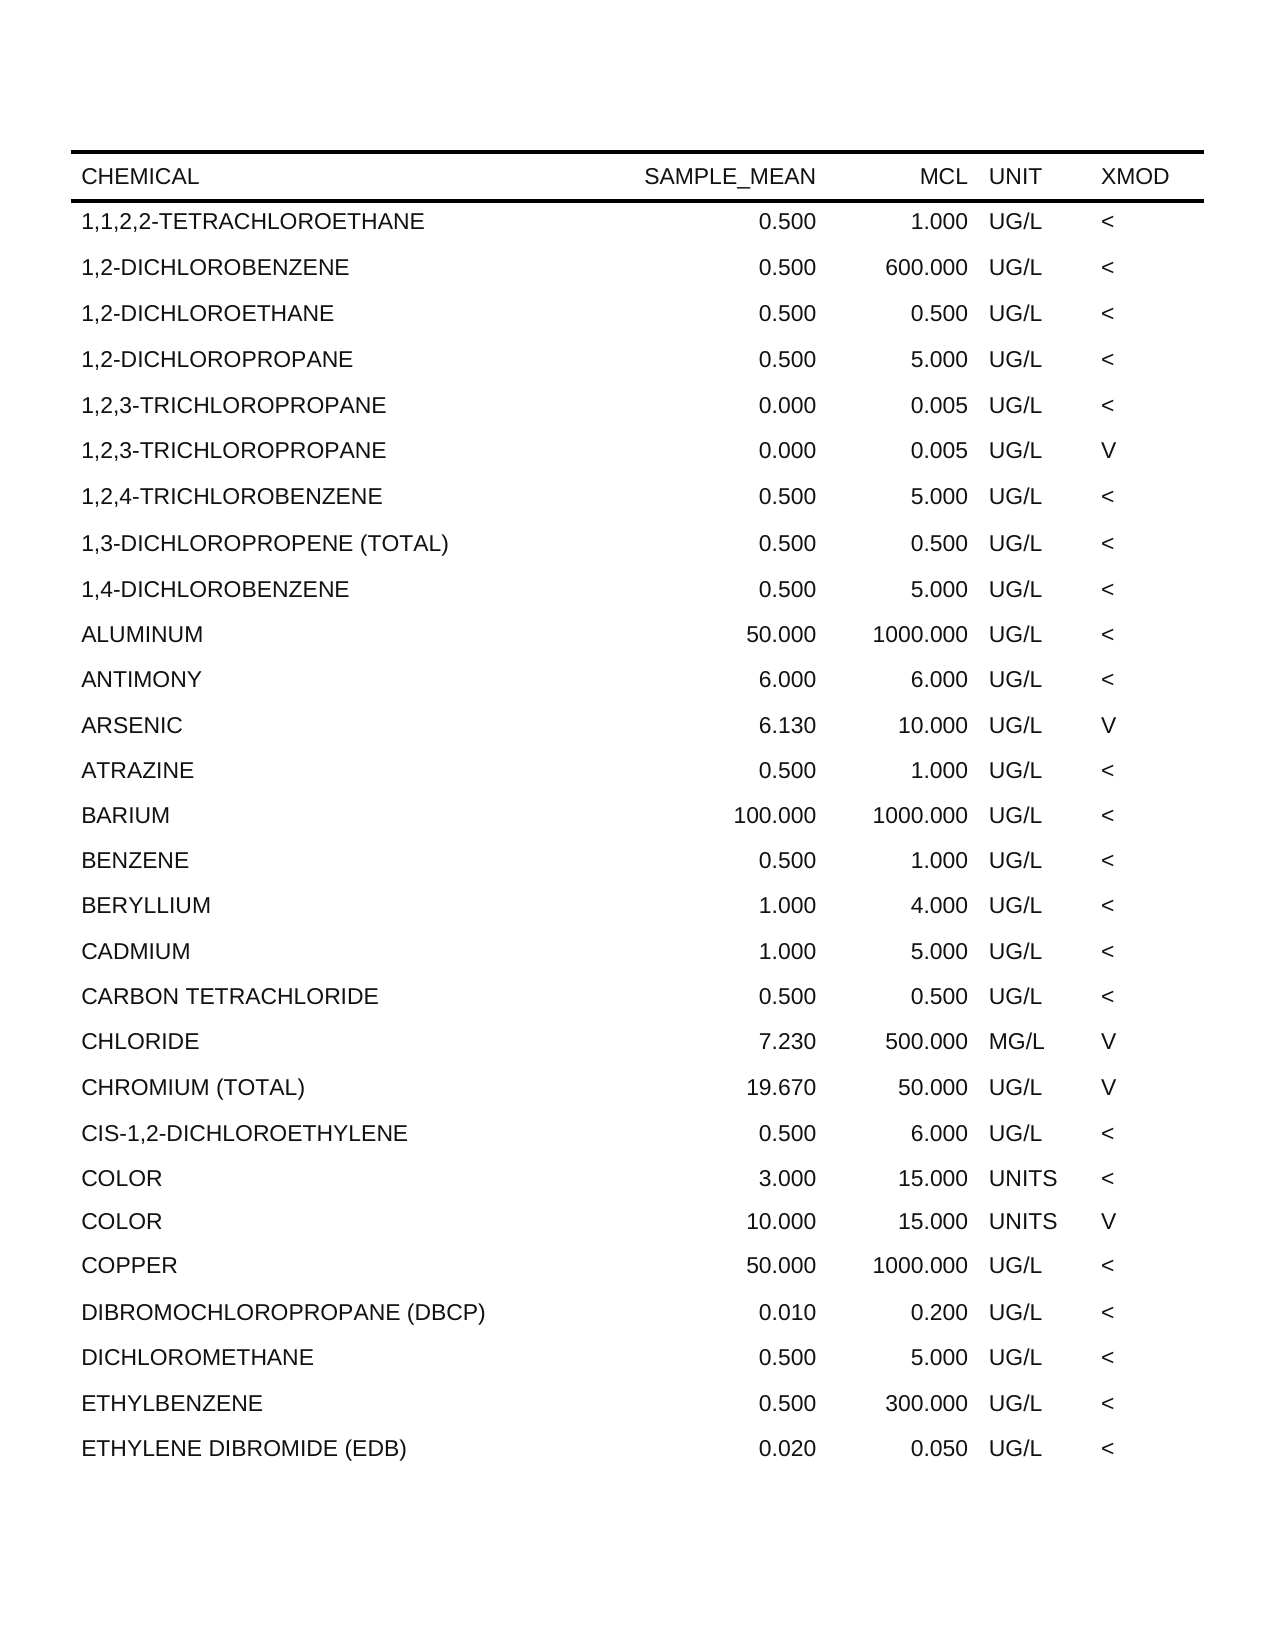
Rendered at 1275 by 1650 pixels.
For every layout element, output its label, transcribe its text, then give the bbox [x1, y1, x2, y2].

table_cell UG/L [978, 382, 1090, 428]
table_cell 0.500 [614, 974, 826, 1019]
table_cell 0.010 [614, 1288, 826, 1335]
table_cell V [1090, 1064, 1204, 1110]
table_cell < [1090, 883, 1204, 928]
table_cell UG/L [978, 883, 1090, 928]
table_cell < [1090, 974, 1204, 1019]
table_cell 0.500 [614, 290, 826, 336]
table_cell 0.500 [614, 1335, 826, 1380]
table_header UNIT [978, 154, 1090, 198]
table_cell 50.000 [614, 1243, 826, 1288]
table_cell 1,1,2,2-TETRACHLOROETHANE [71, 203, 614, 244]
table_cell < [1090, 203, 1204, 244]
table_cell < [1090, 657, 1204, 702]
table_cell UG/L [978, 474, 1090, 519]
table_header CHEMICAL [71, 154, 614, 198]
table_cell ETHYLBENZENE [71, 1380, 614, 1425]
table_cell 6.000 [826, 1110, 978, 1156]
table_cell 0.500 [826, 519, 978, 566]
table_cell UG/L [978, 1425, 1090, 1472]
table_cell 5.000 [826, 566, 978, 612]
table_cell 0.200 [826, 1288, 978, 1335]
table_cell < [1090, 1380, 1204, 1425]
table_cell 1,4-DICHLOROBENZENE [71, 566, 614, 612]
table_cell 1,2-DICHLOROBENZENE [71, 244, 614, 290]
table_cell 0.500 [826, 290, 978, 336]
table_cell UG/L [978, 244, 1090, 290]
table_cell 5.000 [826, 928, 978, 973]
table_cell 0.500 [826, 974, 978, 1019]
table_cell ATRAZINE [71, 748, 614, 793]
table_cell BARIUM [71, 793, 614, 838]
table_cell 1,2,4-TRICHLOROBENZENE [71, 474, 614, 519]
table_cell COLOR [71, 1156, 614, 1200]
table_cell UG/L [978, 1110, 1090, 1156]
table_cell UG/L [978, 428, 1090, 473]
table_cell < [1090, 612, 1204, 657]
table_cell < [1090, 1243, 1204, 1288]
table_cell < [1090, 474, 1204, 519]
table_cell 600.000 [826, 244, 978, 290]
table_cell ALUMINUM [71, 612, 614, 657]
table_cell UG/L [978, 519, 1090, 566]
table_cell V [1090, 1019, 1204, 1064]
table_cell UG/L [978, 793, 1090, 838]
table_cell DIBROMOCHLOROPROPANE (DBCP) [71, 1288, 614, 1335]
table_cell UG/L [978, 612, 1090, 657]
table_cell 1,2-DICHLOROETHANE [71, 290, 614, 336]
table_cell UG/L [978, 657, 1090, 702]
table_cell < [1090, 1425, 1204, 1472]
table_cell CARBON TETRACHLORIDE [71, 974, 614, 1019]
table_cell 0.500 [614, 838, 826, 883]
table_cell < [1090, 290, 1204, 336]
table_cell 5.000 [826, 1335, 978, 1380]
table_cell < [1090, 336, 1204, 382]
table_header SAMPLE_MEAN [614, 154, 826, 198]
table_cell 0.500 [614, 566, 826, 612]
table_cell 6.000 [826, 657, 978, 702]
table_cell 0.500 [614, 336, 826, 382]
table_cell 1,2-DICHLOROPROPANE [71, 336, 614, 382]
table_cell < [1090, 748, 1204, 793]
table_cell 19.670 [614, 1064, 826, 1110]
table_cell 1,2,3-TRICHLOROPROPANE [71, 382, 614, 428]
table_header MCL [826, 154, 978, 198]
table_cell < [1090, 793, 1204, 838]
table_cell 1.000 [826, 203, 978, 244]
table_header XMOD [1090, 154, 1204, 198]
table_cell COLOR [71, 1200, 614, 1243]
table_cell UG/L [978, 290, 1090, 336]
table_cell 0.050 [826, 1425, 978, 1472]
table_cell < [1090, 1288, 1204, 1335]
table_cell CHROMIUM (TOTAL) [71, 1064, 614, 1110]
table_cell 0.500 [614, 1380, 826, 1425]
table_cell 10.000 [826, 702, 978, 747]
table_cell 0.020 [614, 1425, 826, 1472]
table_cell UG/L [978, 1064, 1090, 1110]
table_cell < [1090, 519, 1204, 566]
table_cell 0.500 [614, 203, 826, 244]
table_cell BERYLLIUM [71, 883, 614, 928]
table_cell 1,3-DICHLOROPROPENE (TOTAL) [71, 519, 614, 566]
table_cell < [1090, 1335, 1204, 1380]
table_cell 1.000 [614, 883, 826, 928]
table_cell UNITS [978, 1200, 1090, 1243]
table_cell UG/L [978, 702, 1090, 747]
table_cell < [1090, 928, 1204, 973]
table_cell CIS-1,2-DICHLOROETHYLENE [71, 1110, 614, 1156]
table_cell V [1090, 428, 1204, 473]
table_cell ARSENIC [71, 702, 614, 747]
table_cell 6.000 [614, 657, 826, 702]
table_cell 3.000 [614, 1156, 826, 1200]
table_cell ANTIMONY [71, 657, 614, 702]
table_cell 1000.000 [826, 1243, 978, 1288]
table_cell 5.000 [826, 336, 978, 382]
table_cell 1.000 [826, 748, 978, 793]
table_cell 6.130 [614, 702, 826, 747]
table_cell 7.230 [614, 1019, 826, 1064]
table_cell < [1090, 382, 1204, 428]
table_cell 0.500 [614, 519, 826, 566]
table_cell 1000.000 [826, 612, 978, 657]
table_cell CHLORIDE [71, 1019, 614, 1064]
table_cell 0.500 [614, 748, 826, 793]
table_cell 0.500 [614, 244, 826, 290]
table_cell < [1090, 566, 1204, 612]
table_cell UG/L [978, 974, 1090, 1019]
table_cell 1.000 [614, 928, 826, 973]
table_cell 0.005 [826, 382, 978, 428]
table_cell 0.005 [826, 428, 978, 473]
table_cell 1.000 [826, 838, 978, 883]
table_cell < [1090, 1110, 1204, 1156]
table_cell < [1090, 838, 1204, 883]
table_cell 0.500 [614, 1110, 826, 1156]
table_cell 0.000 [614, 382, 826, 428]
table_cell 5.000 [826, 474, 978, 519]
table_cell UG/L [978, 336, 1090, 382]
table_cell DICHLOROMETHANE [71, 1335, 614, 1380]
table_cell 15.000 [826, 1200, 978, 1243]
table_cell 4.000 [826, 883, 978, 928]
table_cell 100.000 [614, 793, 826, 838]
table_cell 500.000 [826, 1019, 978, 1064]
table_cell UNITS [978, 1156, 1090, 1200]
table_cell 300.000 [826, 1380, 978, 1425]
table_cell V [1090, 702, 1204, 747]
table_cell 10.000 [614, 1200, 826, 1243]
table_cell UG/L [978, 748, 1090, 793]
table_cell 0.000 [614, 428, 826, 473]
table_cell < [1090, 244, 1204, 290]
table_cell CADMIUM [71, 928, 614, 973]
table_cell 50.000 [614, 612, 826, 657]
table_cell MG/L [978, 1019, 1090, 1064]
table_cell UG/L [978, 1380, 1090, 1425]
table_cell COPPER [71, 1243, 614, 1288]
table_cell UG/L [978, 928, 1090, 973]
table_cell UG/L [978, 1288, 1090, 1335]
table_cell ETHYLENE DIBROMIDE (EDB) [71, 1425, 614, 1472]
table_cell UG/L [978, 566, 1090, 612]
table_cell UG/L [978, 203, 1090, 244]
table_cell 1000.000 [826, 793, 978, 838]
table_cell < [1090, 1156, 1204, 1200]
table_cell 1,2,3-TRICHLOROPROPANE [71, 428, 614, 473]
table_cell 15.000 [826, 1156, 978, 1200]
table_cell 50.000 [826, 1064, 978, 1110]
table_cell V [1090, 1200, 1204, 1243]
table_cell UG/L [978, 838, 1090, 883]
table_cell 0.500 [614, 474, 826, 519]
table_cell UG/L [978, 1335, 1090, 1380]
table_cell BENZENE [71, 838, 614, 883]
table_cell UG/L [978, 1243, 1090, 1288]
